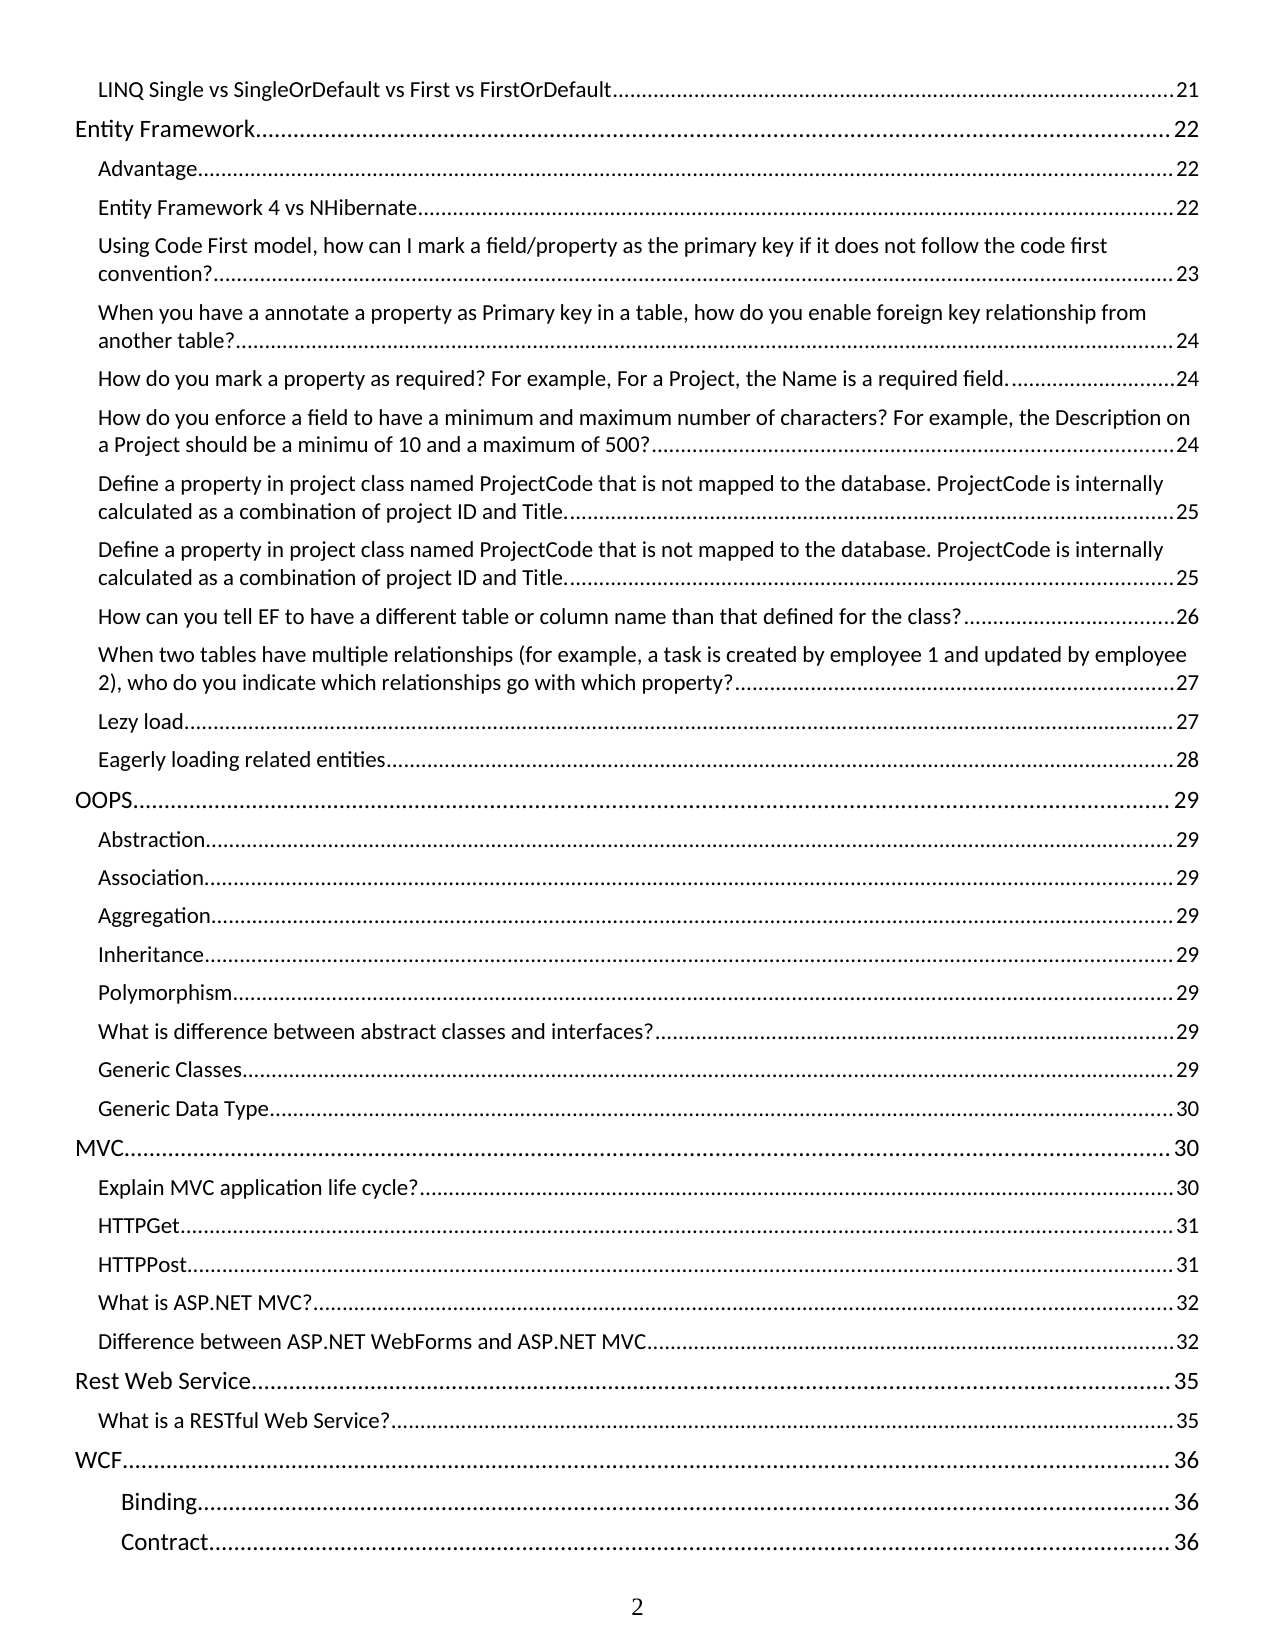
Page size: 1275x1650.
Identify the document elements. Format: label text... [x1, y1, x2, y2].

text Abstraction 29 [98, 825, 1200, 853]
text Advantage 22 [98, 154, 1200, 182]
text WCF 36 [75, 1445, 1200, 1475]
text How can you tell EF to have a different table or column name than that defined for the class? 26 [98, 602, 1200, 630]
text Rest Web Service 35 [75, 1365, 1200, 1396]
text MVC 30 [75, 1132, 1200, 1163]
text Entity Framework 22 [75, 113, 1200, 144]
text Entity Framework 4 vs NHibernate 22 [98, 193, 1200, 221]
text Difference between ASP.NET WebForms and ASP.NET MVC 32 [98, 1327, 1200, 1355]
text Inheritance 29 [98, 940, 1200, 968]
text How do you mark a property as required? For example, For a Project, the Name is a required field. 24 [98, 364, 1200, 392]
text Aggregation 29 [98, 902, 1200, 929]
text HTTPGet 31 [98, 1212, 1200, 1239]
text Binding 36 [121, 1486, 1200, 1516]
text Generic Classes 29 [98, 1055, 1200, 1083]
text Polymorphism 29 [98, 978, 1200, 1006]
text Lezy load 27 [98, 707, 1200, 735]
text Explain MVC application life cycle? 30 [98, 1173, 1200, 1201]
text When two tables have multiple relationships (for example, a task is created by employee 1 and updated by employee 2), who do you indicate which relationships go with which property? 27 [98, 640, 1200, 696]
text Contract 36 [121, 1527, 1200, 1557]
text LINQ Single vs SingleOrDefault vs First vs FirstOrDefault 21 [98, 75, 1200, 103]
text Define a property in project class named ProjectCode that is not mapped to the database. ProjectCode is internally calculated as a combination of project ID and Title. 25 [98, 469, 1200, 525]
text Define a property in project class named ProjectCode that is not mapped to the database. ProjectCode is internally calculated as a combination of project ID and Title. 25 [98, 536, 1200, 592]
text Eagerly loading related entities 28 [98, 745, 1200, 773]
text HTTPPost 31 [98, 1250, 1200, 1278]
text How do you enforce a field to have a minimum and maximum number of characters? For example, the Description on a Project should be a minimu of 10 and a maximum of 500? 24 [98, 403, 1200, 459]
text What is difference between abstract classes and interfaces? 29 [98, 1017, 1200, 1045]
text When you have a annotate a property as Primary key in a table, how do you enable foreign key relationship from another table? 24 [98, 298, 1200, 354]
text OOPS 29 [75, 784, 1200, 814]
text Using Code First model, how can I mark a field/property as the primary key if it does not follow the code first convention? 23 [98, 231, 1200, 287]
text What is a RESTful Web Service? 35 [98, 1406, 1200, 1434]
text Generic Data Type 30 [98, 1094, 1200, 1122]
text Association 29 [98, 863, 1200, 891]
text What is ASP.NET MVC? 32 [98, 1288, 1200, 1316]
